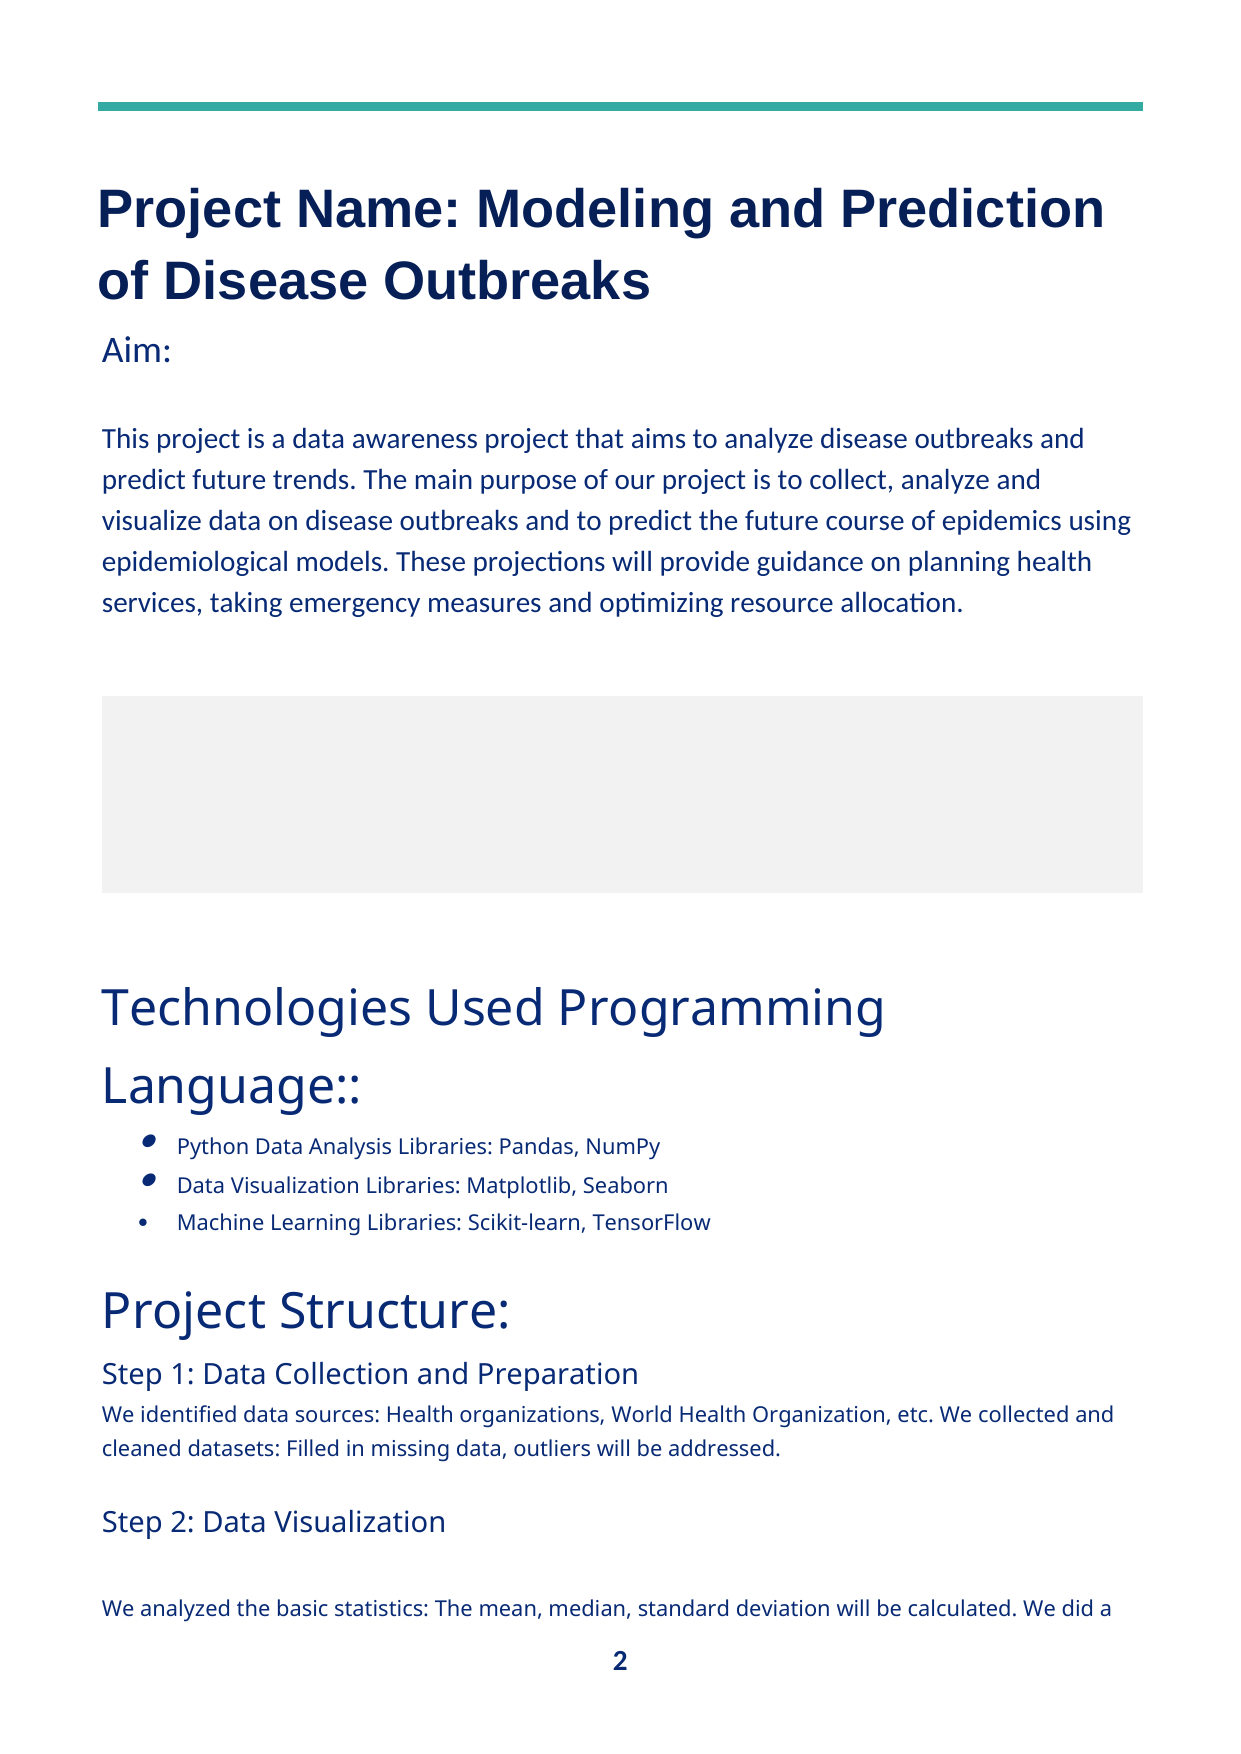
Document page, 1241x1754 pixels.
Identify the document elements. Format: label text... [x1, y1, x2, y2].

subtitle Project Name: Modeling and Prediction of Disease Outbreaks [97, 177, 1143, 311]
table_cell [102, 696, 1143, 893]
table_header Aim: This project is a data awareness project that aims to analyze disease outbreaks and predict future trends. The main purpose of our project is to collect, analyze and visualize data on disease outbreaks and to predict the future course of epidemics using epidemiological models. These projections will provide guidance on planning health services, taking emergency measures and optimizing resource allocation. [102, 326, 1143, 696]
